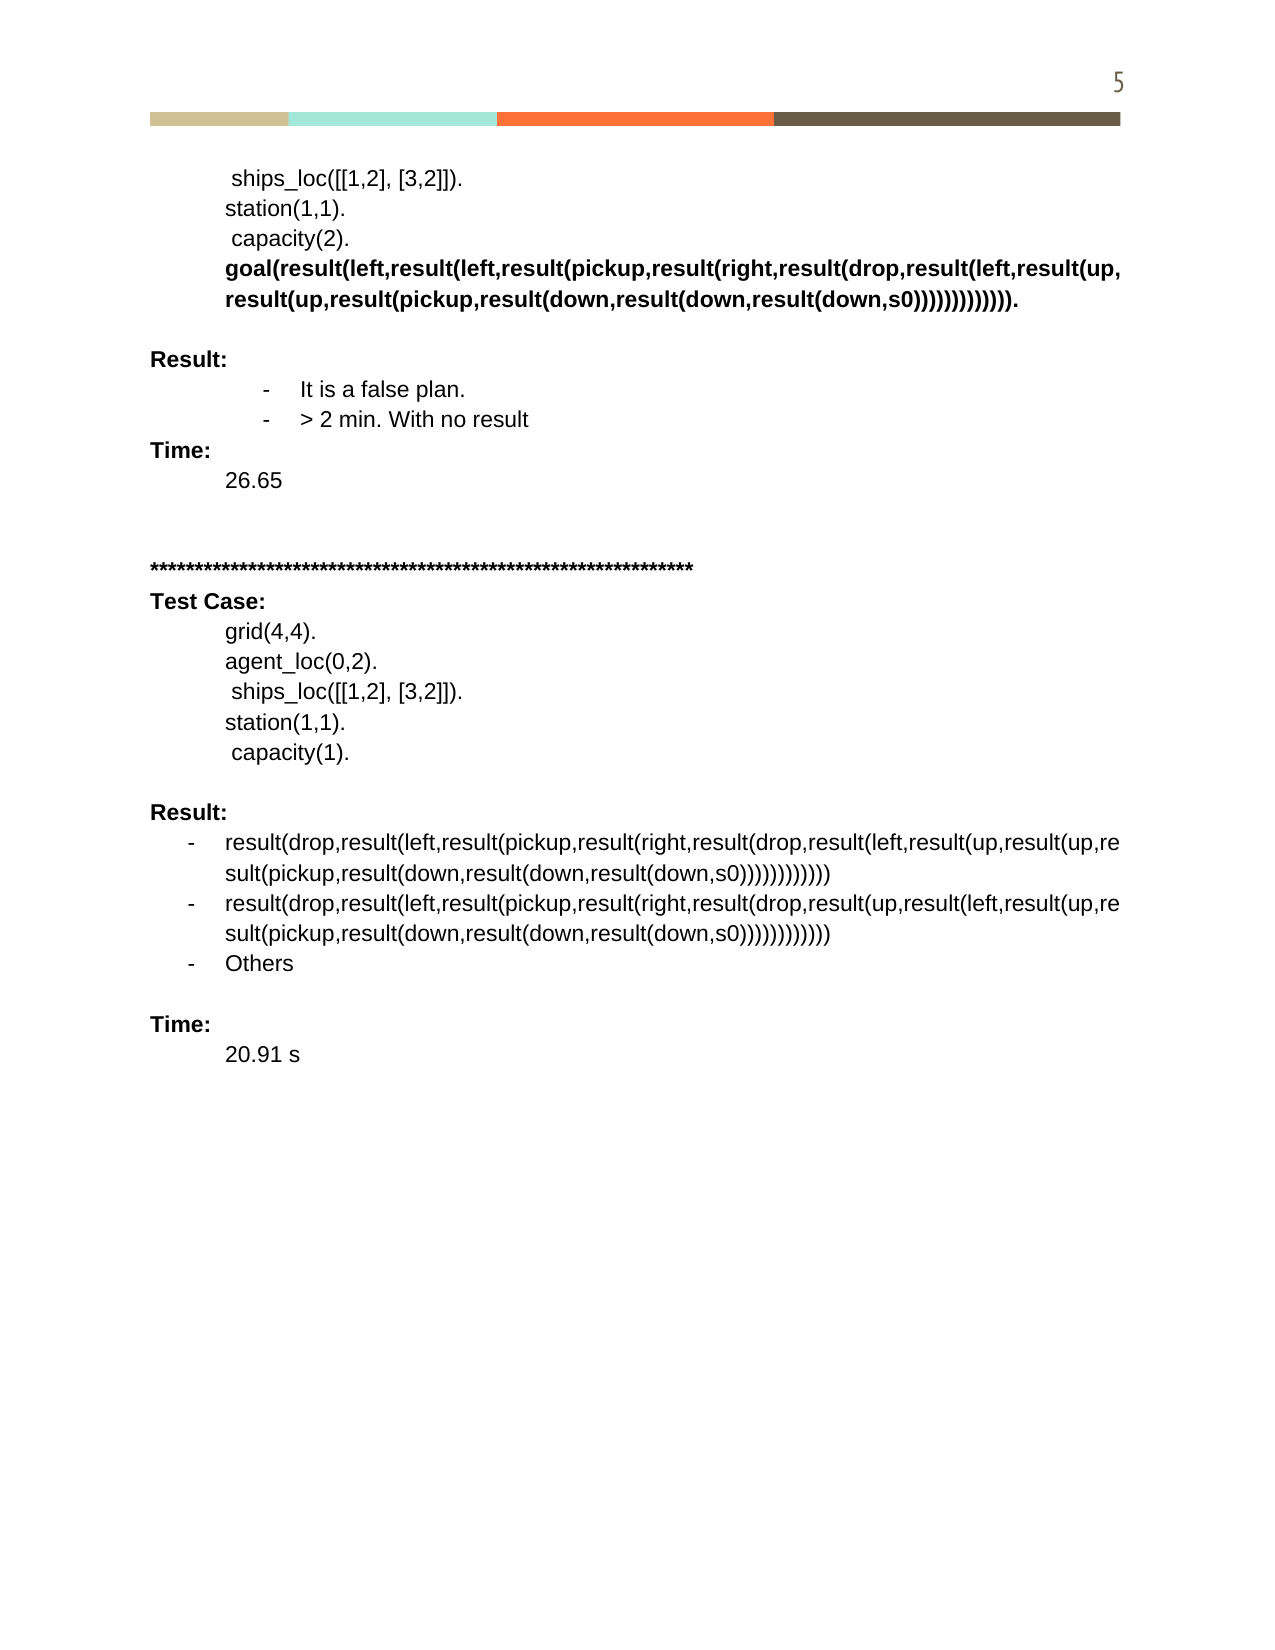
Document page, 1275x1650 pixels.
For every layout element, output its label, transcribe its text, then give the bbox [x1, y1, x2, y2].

text ships_loc([[1,2], [3,2]]). [225, 165, 1125, 191]
text capacity(2). [225, 225, 1125, 252]
text capacity(1). [225, 739, 1125, 765]
text station(1,1). [225, 195, 1125, 221]
text Result: [150, 346, 1125, 372]
text Time: [150, 437, 1125, 463]
list result(drop,result(left,result(pickup,result(right,result(drop,result(left,result(up,result(up,result(pickup,result(down,result(down,result(down,s0)))))))))))) [187, 829, 1125, 886]
list > 2 min. With no result [262, 406, 1125, 433]
text grid(4,4). [225, 618, 1125, 644]
text ships_loc([[1,2], [3,2]]). [225, 678, 1125, 705]
text goal(result(left,result(left,result(pickup,result(right,result(drop,result(left,result(up,result(up,result(pickup,result(down,result(down,result(down,s0))))))))))))). [225, 255, 1125, 312]
list It is a false plan. [262, 376, 1125, 403]
text 26.65 [150, 467, 1125, 493]
text agent_loc(0,2). [225, 648, 1125, 674]
text ************************************************************* [150, 557, 1125, 584]
text station(1,1). [225, 708, 1125, 735]
text 20.91 s [150, 1041, 1125, 1067]
text Result: [150, 799, 1125, 826]
picture [150, 112, 1121, 126]
text Test Case: [150, 588, 1125, 614]
text Time: [150, 1011, 1125, 1037]
list result(drop,result(left,result(pickup,result(right,result(drop,result(up,result(left,result(up,result(pickup,result(down,result(down,result(down,s0)))))))))))) [187, 890, 1125, 946]
list Others [187, 950, 1125, 977]
